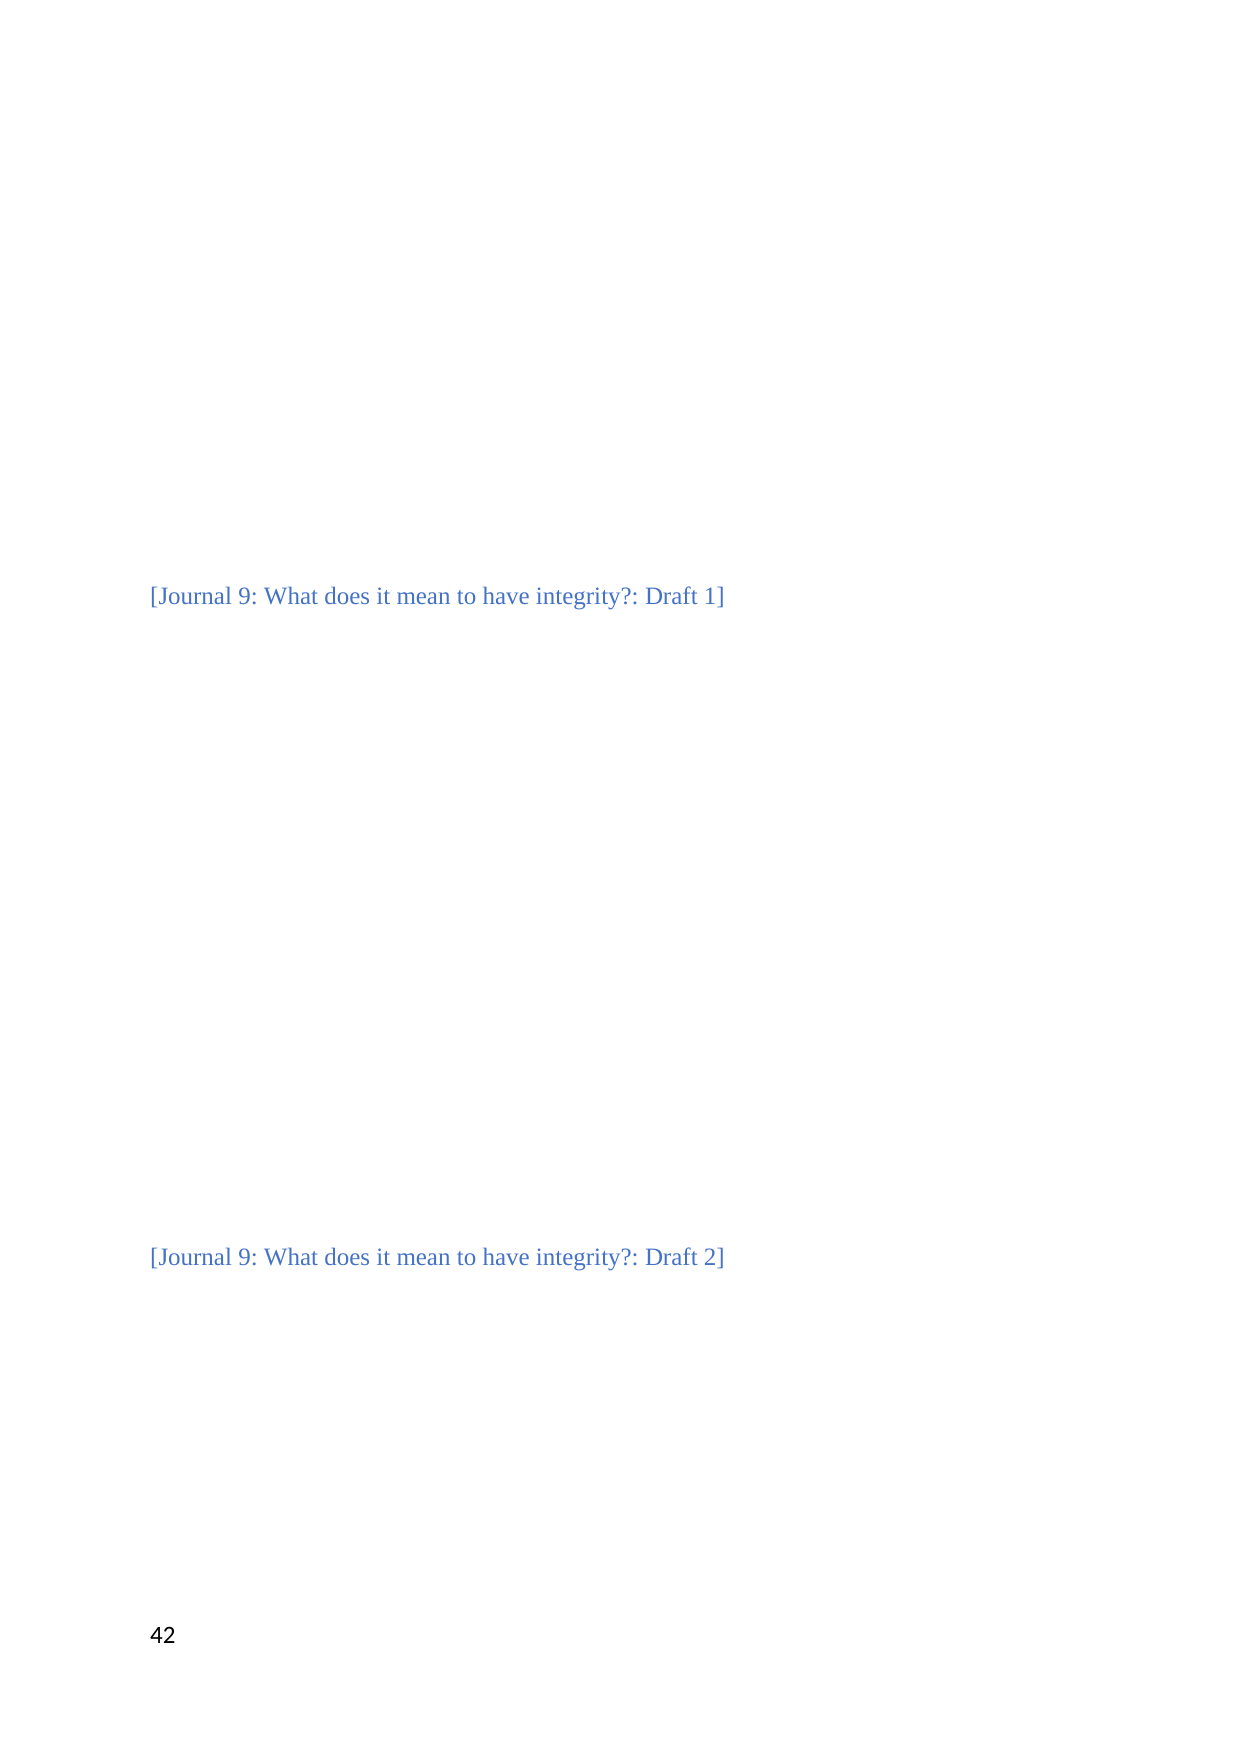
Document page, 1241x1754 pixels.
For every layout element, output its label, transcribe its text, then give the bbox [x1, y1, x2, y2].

text [Journal 9: What does it mean to have integrity?: Draft 1] [150, 581, 1090, 610]
text [Journal 9: What does it mean to have integrity?: Draft 2] [150, 1242, 1090, 1271]
